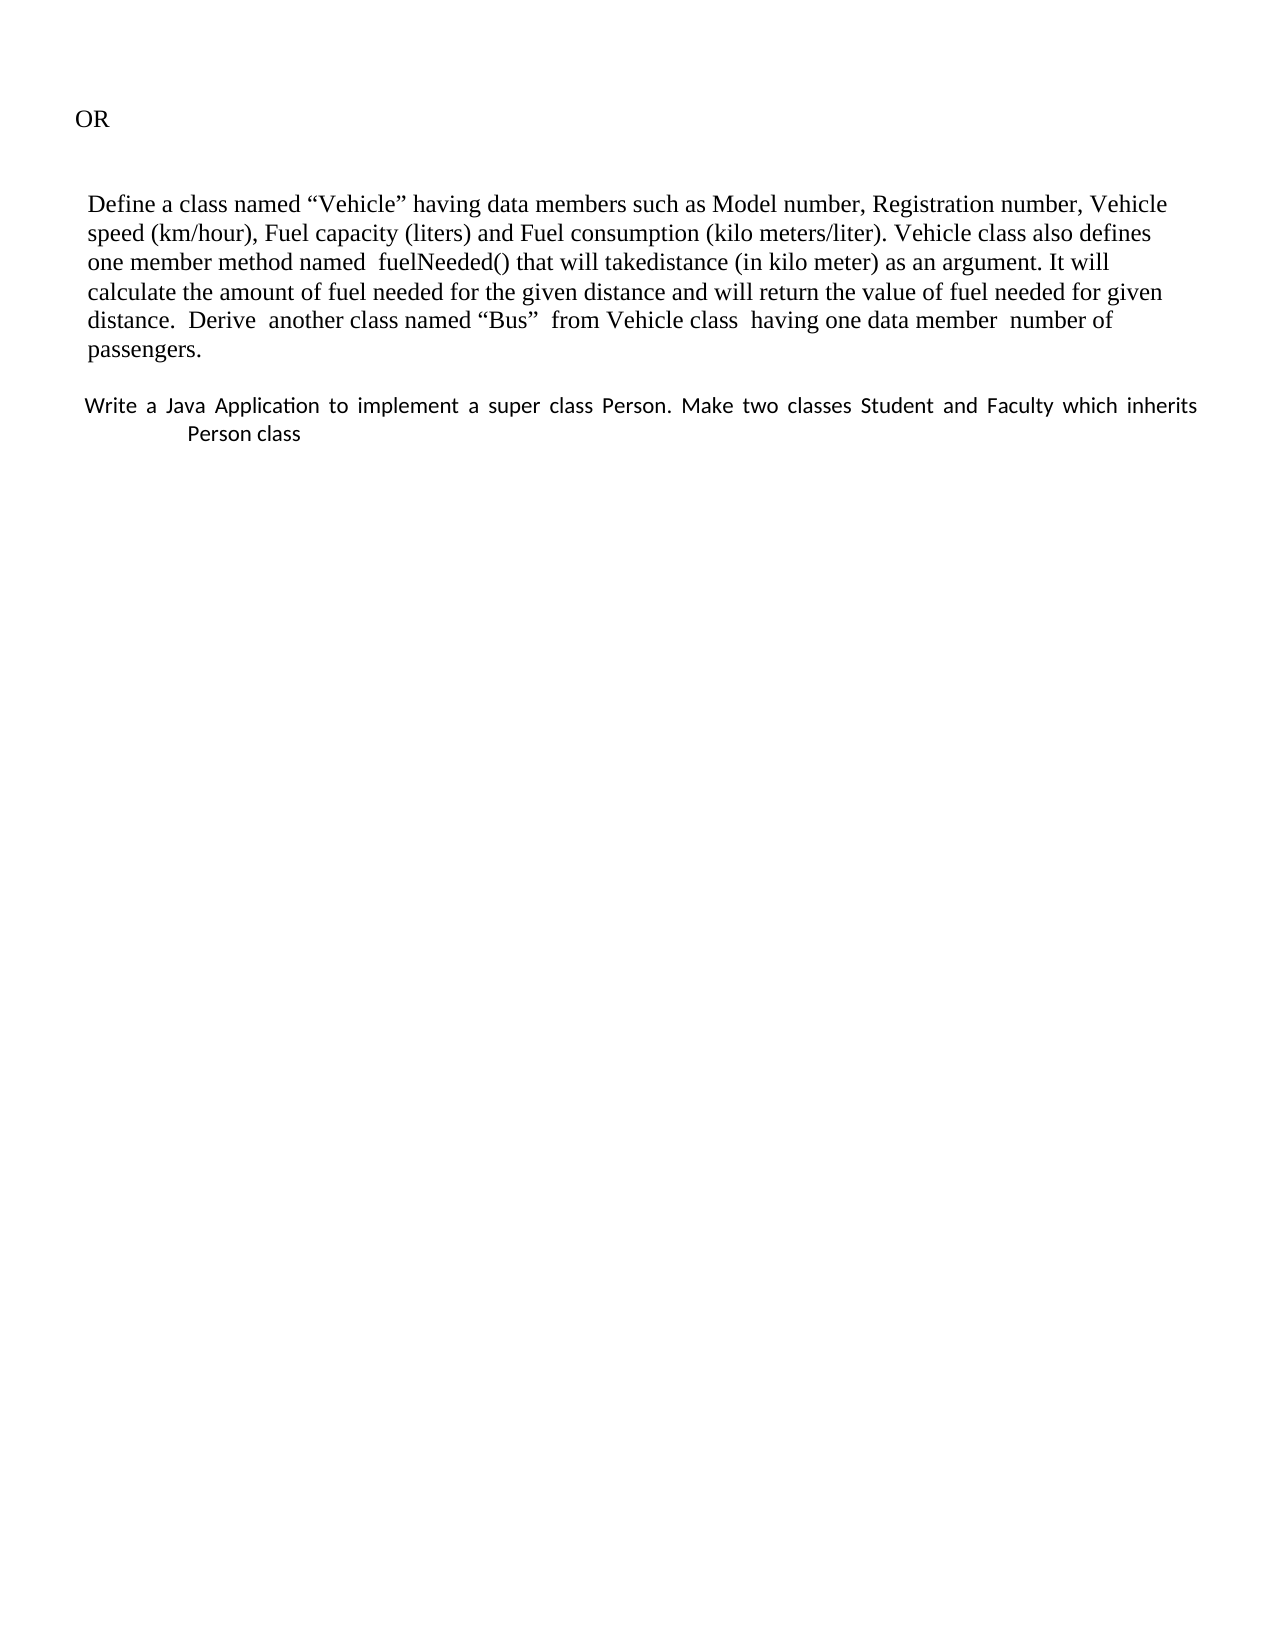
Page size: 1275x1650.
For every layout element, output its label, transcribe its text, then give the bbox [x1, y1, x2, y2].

list OR [75, 104, 1200, 132]
list Write a Java Application to implement a super class Person. Make two classes Student and Faculty which inherits Person class [84, 392, 1200, 448]
text Define a class named “Vehicle” having data members such as Model number, Registration number, Vehicle speed (km/hour), Fuel capacity (liters) and Fuel consumption (kilo meters/liter). Vehicle class also defines one member method named fuelNeeded() that will takedistance (in kilo meter) as an argument. It will calculate the amount of fuel needed for the given distance and will return the value of fuel needed for given distance. Derive another class named “Bus” from Vehicle class having one data member number of passengers. [87, 189, 1175, 363]
